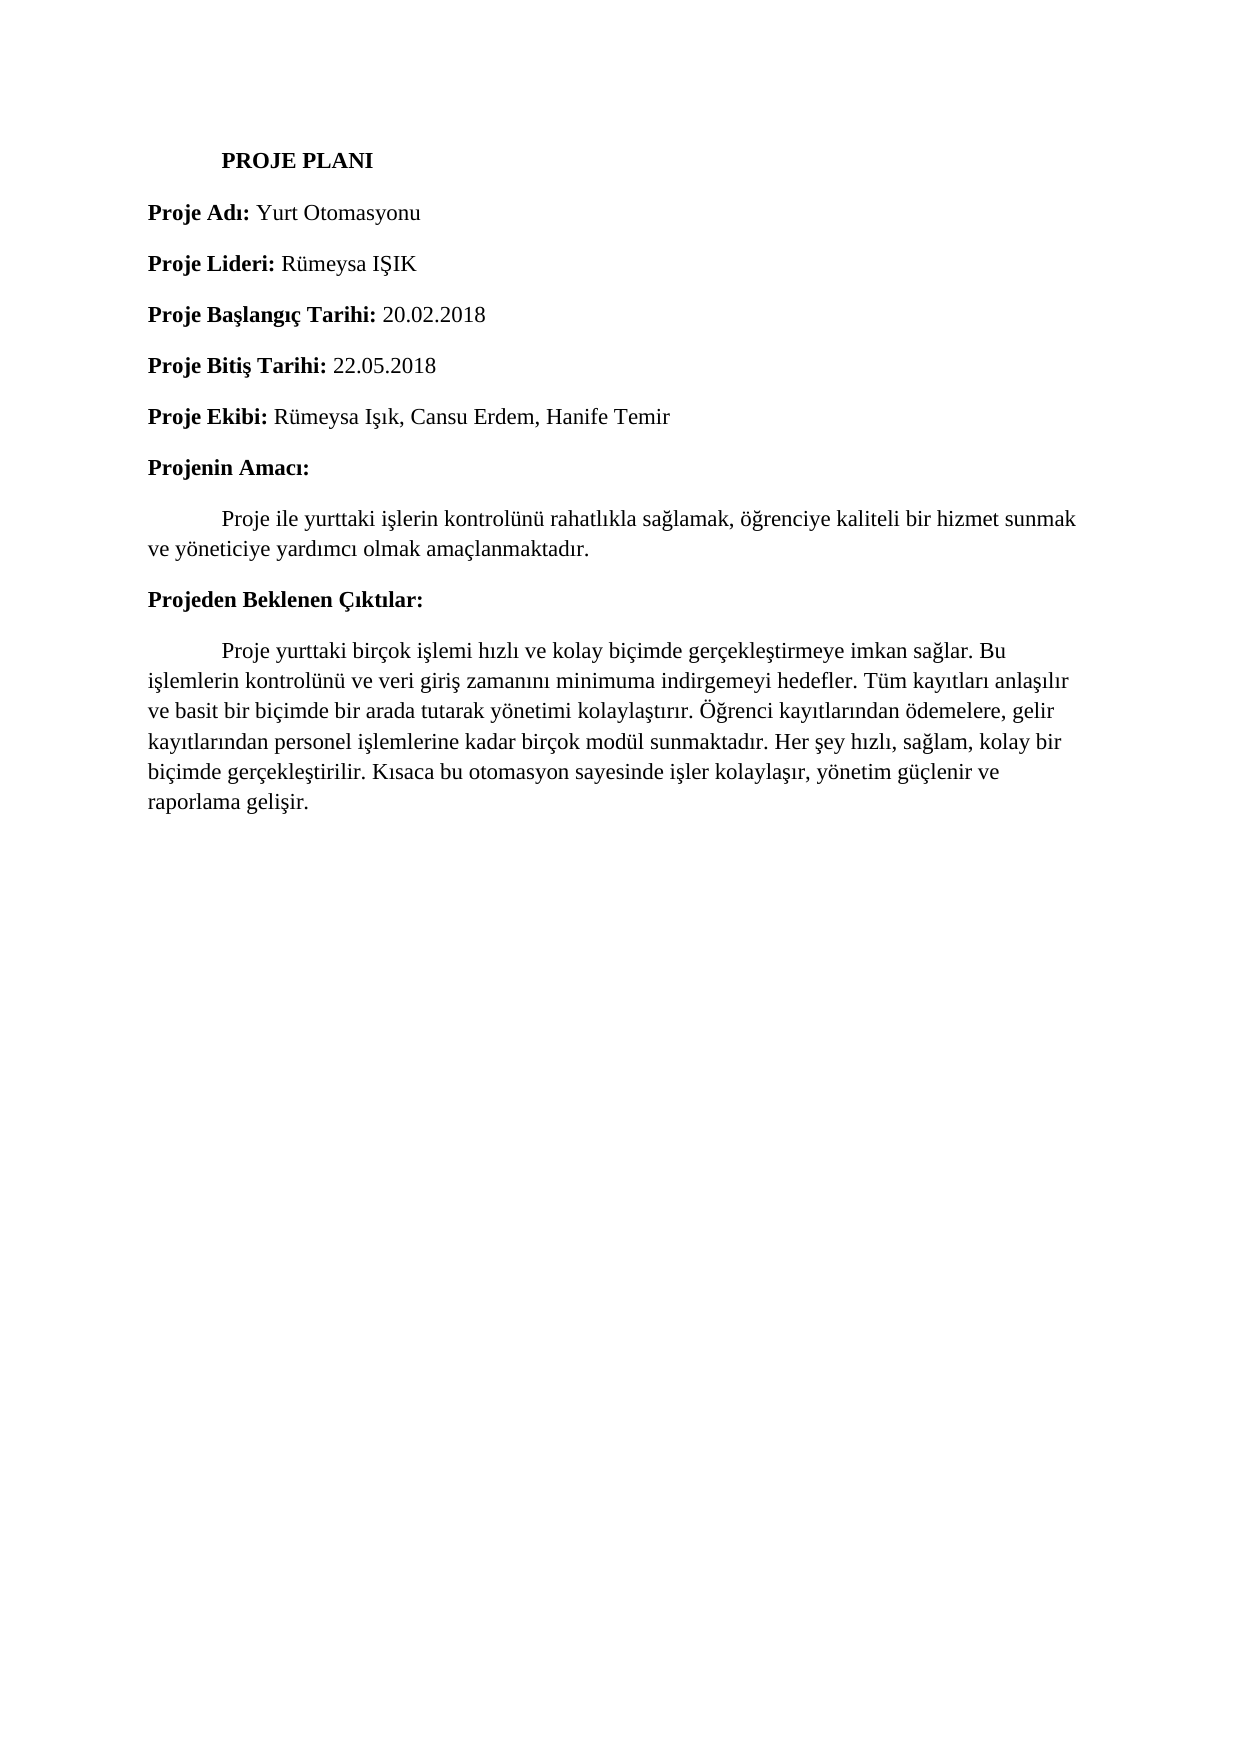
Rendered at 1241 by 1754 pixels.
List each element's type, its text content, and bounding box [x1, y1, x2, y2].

text Projenin Amacı: [148, 454, 1093, 480]
text Proje Bitiş Tarihi: 22.05.2018 [148, 352, 1093, 378]
text Proje yurttaki birçok işlemi hızlı ve kolay biçimde gerçekleştirmeye imkan sağlar. Bu işlemlerin kontrolünü ve veri giriş zamanını minimuma indirgemeyi hedefler. Tüm kayıtları anlaşılır ve basit bir biçimde bir arada tutarak yönetimi kolaylaştırır. Öğrenci kayıtlarından ödemelere, gelir kayıtlarından personel işlemlerine kadar birçok modül sunmaktadır. Her şey hızlı, sağlam, kolay bir biçimde gerçekleştirilir. Kısaca bu otomasyon sayesinde işler kolaylaşır, yönetim güçlenir ve raporlama gelişir. [148, 637, 1093, 814]
text PROJE PLANI [148, 148, 1093, 174]
text Proje Adı: Yurt Otomasyonu [148, 199, 1093, 225]
text Proje Lideri: Rümeysa IŞIK [148, 250, 1093, 276]
text Proje Ekibi: Rümeysa Işık, Cansu Erdem, Hanife Temir [148, 403, 1093, 429]
text Proje ile yurttaki işlerin kontrolünü rahatlıkla sağlamak, öğrenciye kaliteli bir hizmet sunmak ve yöneticiye yardımcı olmak amaçlanmaktadır. [148, 505, 1093, 561]
text Projeden Beklenen Çıktılar: [148, 586, 1093, 612]
text Proje Başlangıç Tarihi: 20.02.2018 [148, 301, 1093, 327]
